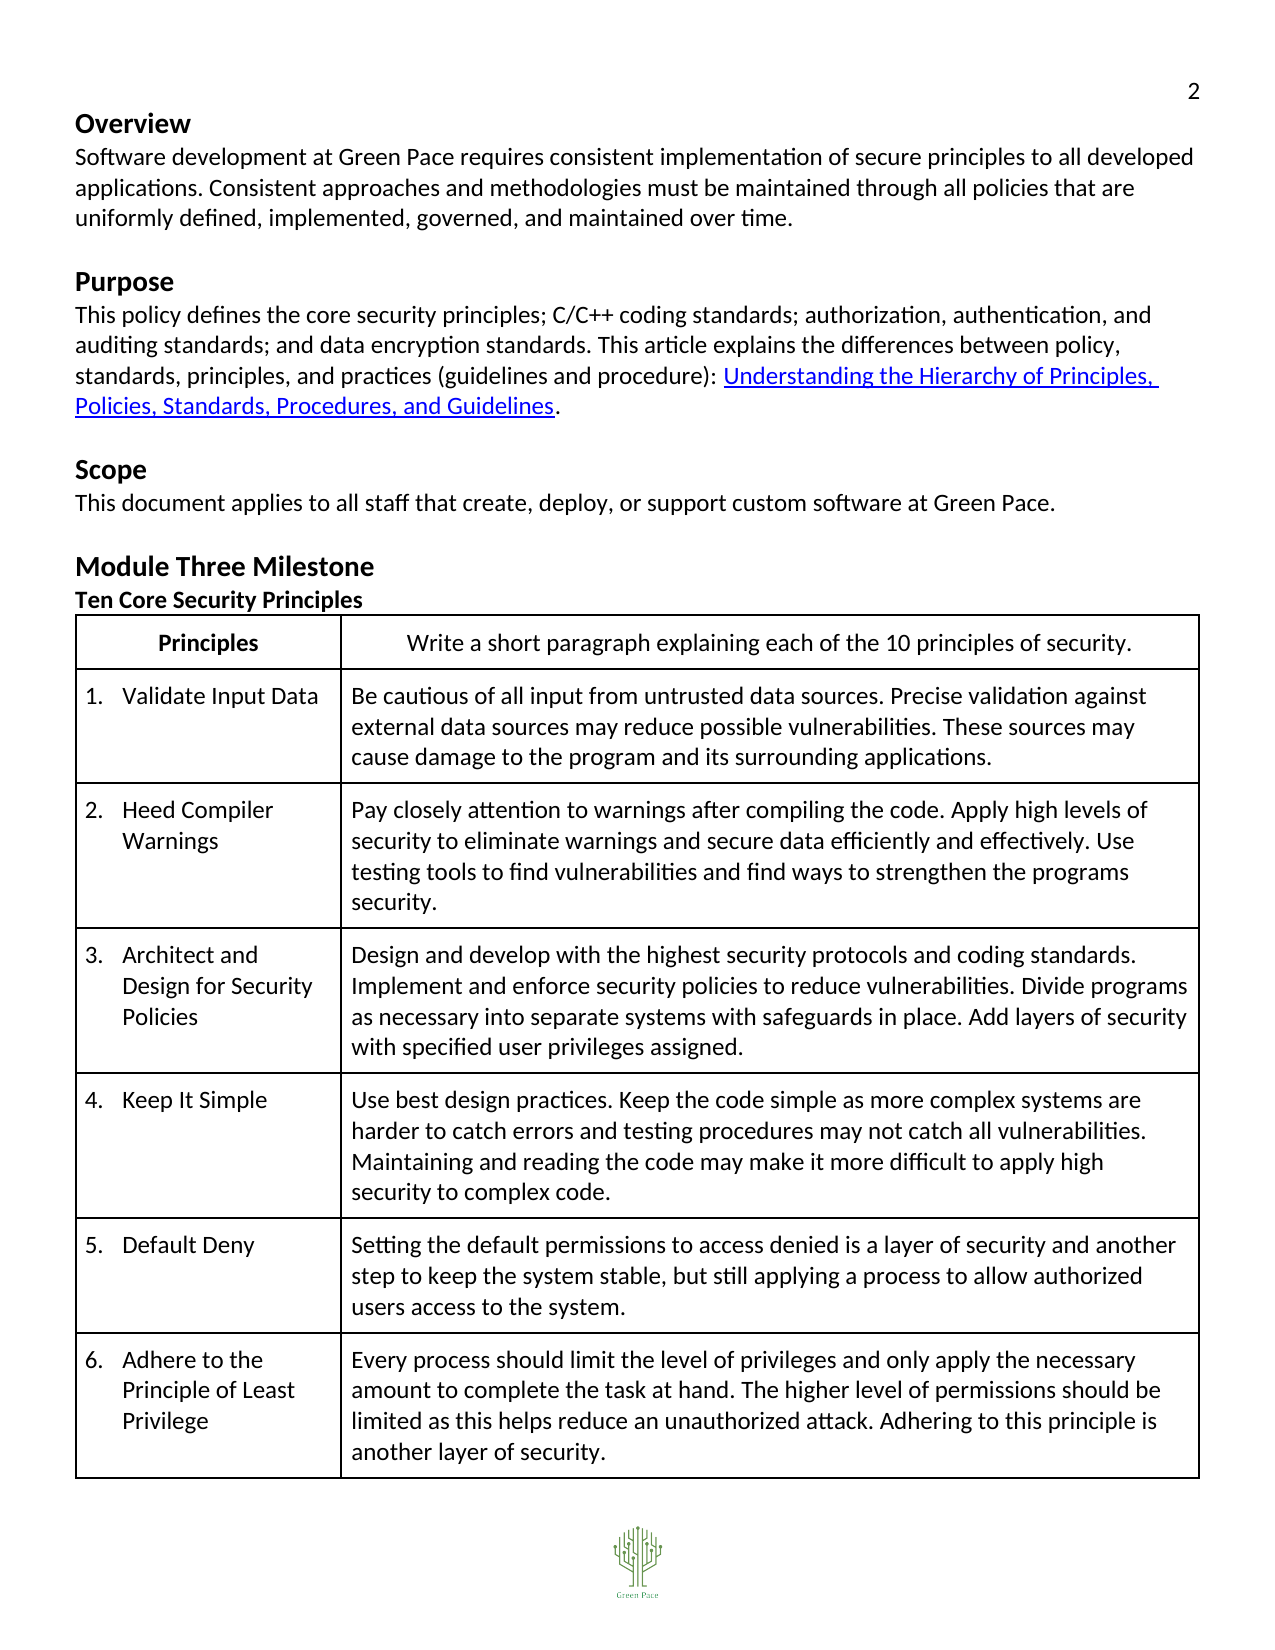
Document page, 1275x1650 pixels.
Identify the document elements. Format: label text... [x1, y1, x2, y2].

picture [605, 1521, 670, 1606]
text This document applies to all staff that create, deploy, or support custom software at Green Pace. [75, 487, 1200, 518]
table_cell Heed Compiler Warnings [77, 784, 340, 927]
table_cell Validate Input Data [77, 670, 340, 782]
table_cell Keep It Simple [77, 1074, 340, 1217]
text Software development at Green Pace requires consistent implementation of secure principles to all developed applications. Consistent approaches and methodologies must be maintained through all policies that are uniformly defined, implemented, governed, and maintained over time. [75, 141, 1200, 233]
subtitle Ten Core Security Principles [75, 584, 1200, 614]
table_header Write a short paragraph explaining each of the 10 principles of security. [342, 616, 1198, 668]
subtitle Scope [75, 451, 1200, 487]
text This policy defines the core security principles; C/C++ coding standards; authorization, authentication, and auditing standards; and data encryption standards. This article explains the differences between policy, standards, principles, and practices (guidelines and procedure): Understanding the Hierarchy of Principles, Policies, Standards, Procedures, and Guidelines. [75, 299, 1200, 421]
table_cell Architect and Design for Security Policies [77, 929, 340, 1072]
table_cell Every process should limit the level of privileges and only apply the necessary amount to complete the task at hand. The higher level of permissions should be limited as this helps reduce an unauthorized attack. Adhering to this principle is another layer of security. [342, 1334, 1198, 1477]
table_cell Pay closely attention to warnings after compiling the code. Apply high levels of security to eliminate warnings and secure data efficiently and effectively. Use testing tools to find vulnerabilities and find ways to strengthen the programs security. [342, 784, 1198, 927]
table_cell Use best design practices. Keep the code simple as more complex systems are harder to catch errors and testing procedures may not catch all vulnerabilities. Maintaining and reading the code may make it more difficult to apply high security to complex code. [342, 1074, 1198, 1217]
table_cell Default Deny [77, 1219, 340, 1332]
subtitle Overview [75, 106, 1200, 141]
table_cell Be cautious of all input from untrusted data sources. Precise validation against external data sources may reduce possible vulnerabilities. These sources may cause damage to the program and its surrounding applications. [342, 670, 1198, 782]
subtitle Module Three Milestone [75, 548, 1200, 584]
table_cell Design and develop with the highest security protocols and coding standards. Implement and enforce security policies to reduce vulnerabilities. Divide programs as necessary into separate systems with safeguards in place. Add layers of security with specified user privileges assigned. [342, 929, 1198, 1072]
subtitle Purpose [75, 263, 1200, 299]
table_cell Adhere to the Principle of Least Privilege [77, 1334, 340, 1477]
table_header Principles [77, 616, 340, 668]
table_cell Setting the default permissions to access denied is a layer of security and another step to keep the system stable, but still applying a process to allow authorized users access to the system. [342, 1219, 1198, 1332]
